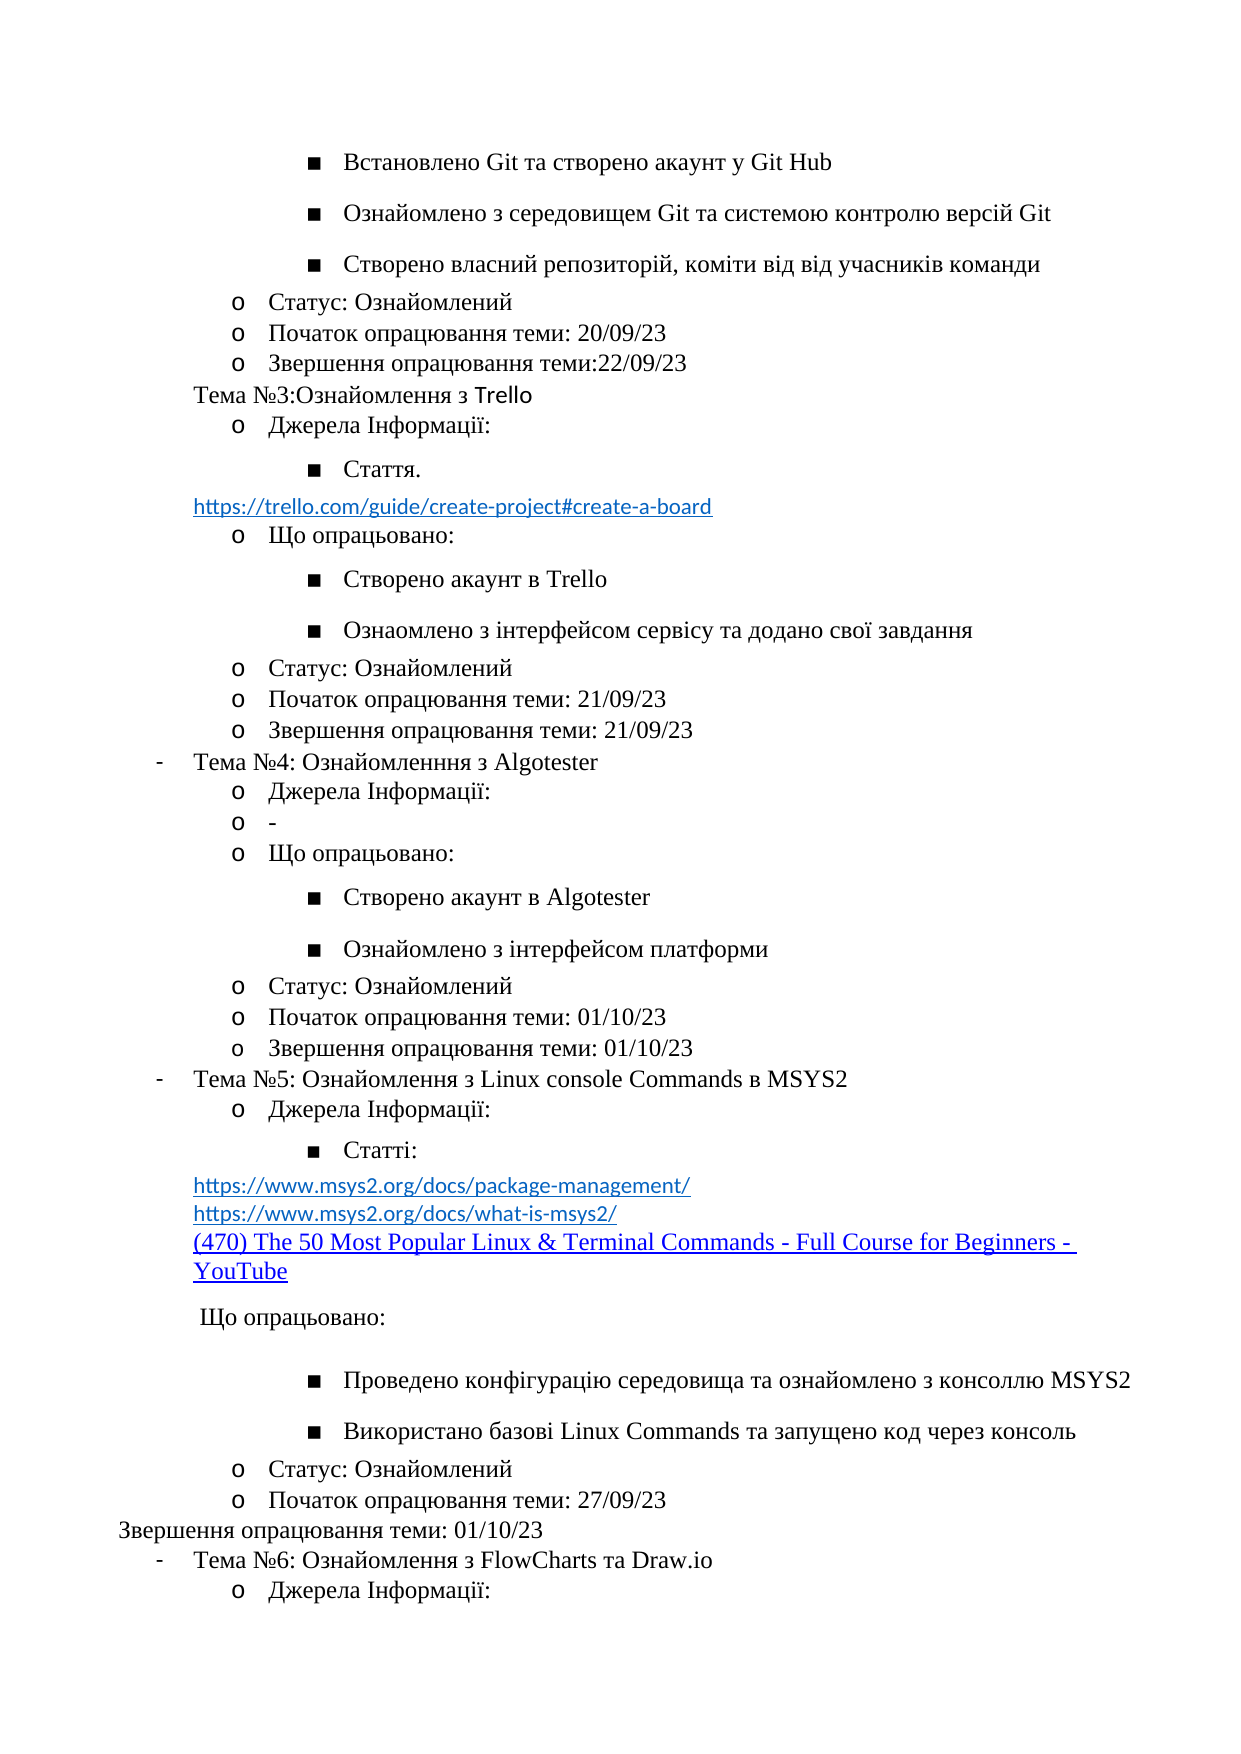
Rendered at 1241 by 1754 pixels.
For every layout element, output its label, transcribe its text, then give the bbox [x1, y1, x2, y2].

list Тема №5: Ознайомлення з Linux console Commands в MSYS2 [156, 1063, 1152, 1094]
list Тема №6: Ознайомлення з FlowCharts та Draw.io [156, 1544, 1152, 1575]
list Звершення опрацювання теми: 01/10/23 [231, 1033, 1152, 1063]
list Створено акаунт в Trello [306, 551, 1152, 602]
list Стаття. [306, 441, 1152, 492]
list Створено акаунт в Algotester [306, 869, 1152, 920]
list Джерела Інформації: [231, 1575, 1152, 1606]
list Створено власний репозиторій, коміти від від учасників команди [306, 236, 1152, 287]
text Тема №3:Ознайомлення з Trello [118, 379, 1152, 410]
list Початок опрацювання теми: 21/09/23 [231, 684, 1152, 715]
list Джерела Інформації: [231, 1094, 1152, 1124]
list Що опрацьовано: [231, 838, 1152, 869]
list Ознайомлено з інтерфейсом платформи [306, 920, 1152, 971]
text (470) The 50 Most Popular Linux & Terminal Commands - Full Course for Beginners - YouTube [193, 1227, 1152, 1285]
list Статті: [306, 1124, 1152, 1171]
list Джерела Інформації: [231, 776, 1152, 807]
list Статус: Ознайомлений [231, 653, 1152, 684]
text https://www.msys2.org/docs/what-is-msys2/ [193, 1199, 1152, 1227]
list Використано базові Linux Commands та запущено код через консоль [306, 1403, 1152, 1454]
list Початок опрацювання теми: 01/10/23 [231, 1002, 1152, 1033]
list Проведено конфігурацію середовища та ознайомлено з консоллю MSYS2 [306, 1351, 1152, 1403]
list Статус: Ознайомлений [231, 287, 1152, 318]
text https://trello.com/guide/create-project#create-a-board [118, 492, 1152, 520]
list Статус: Ознайомлений [231, 1454, 1152, 1485]
list Встановлено Git та створено акаунт у Git Hub [306, 133, 1152, 184]
list Звершення опрацювання теми:22/09/23 [231, 348, 1152, 379]
text Звершення опрацювання теми: 01/10/23 [118, 1516, 1152, 1544]
list Що опрацьовано: [231, 520, 1152, 551]
list Початок опрацювання теми: 27/09/23 [231, 1485, 1152, 1516]
list Ознайомлено з середовищем Git та системою контролю версій Git [306, 184, 1152, 236]
text Що опрацьовано: [193, 1302, 1152, 1330]
list Статус: Ознайомлений [231, 971, 1152, 1002]
list Джерела Інформації: [231, 410, 1152, 441]
list Ознаомлено з інтерфейсом сервісу та додано свої завдання [306, 602, 1152, 653]
list Тема №4: Ознайомленння з Algotester [156, 746, 1152, 776]
text https://www.msys2.org/docs/package-management/ [193, 1171, 1152, 1199]
list - [231, 807, 1152, 838]
list Початок опрацювання теми: 20/09/23 [231, 318, 1152, 348]
list Звершення опрацювання теми: 21/09/23 [231, 715, 1152, 746]
